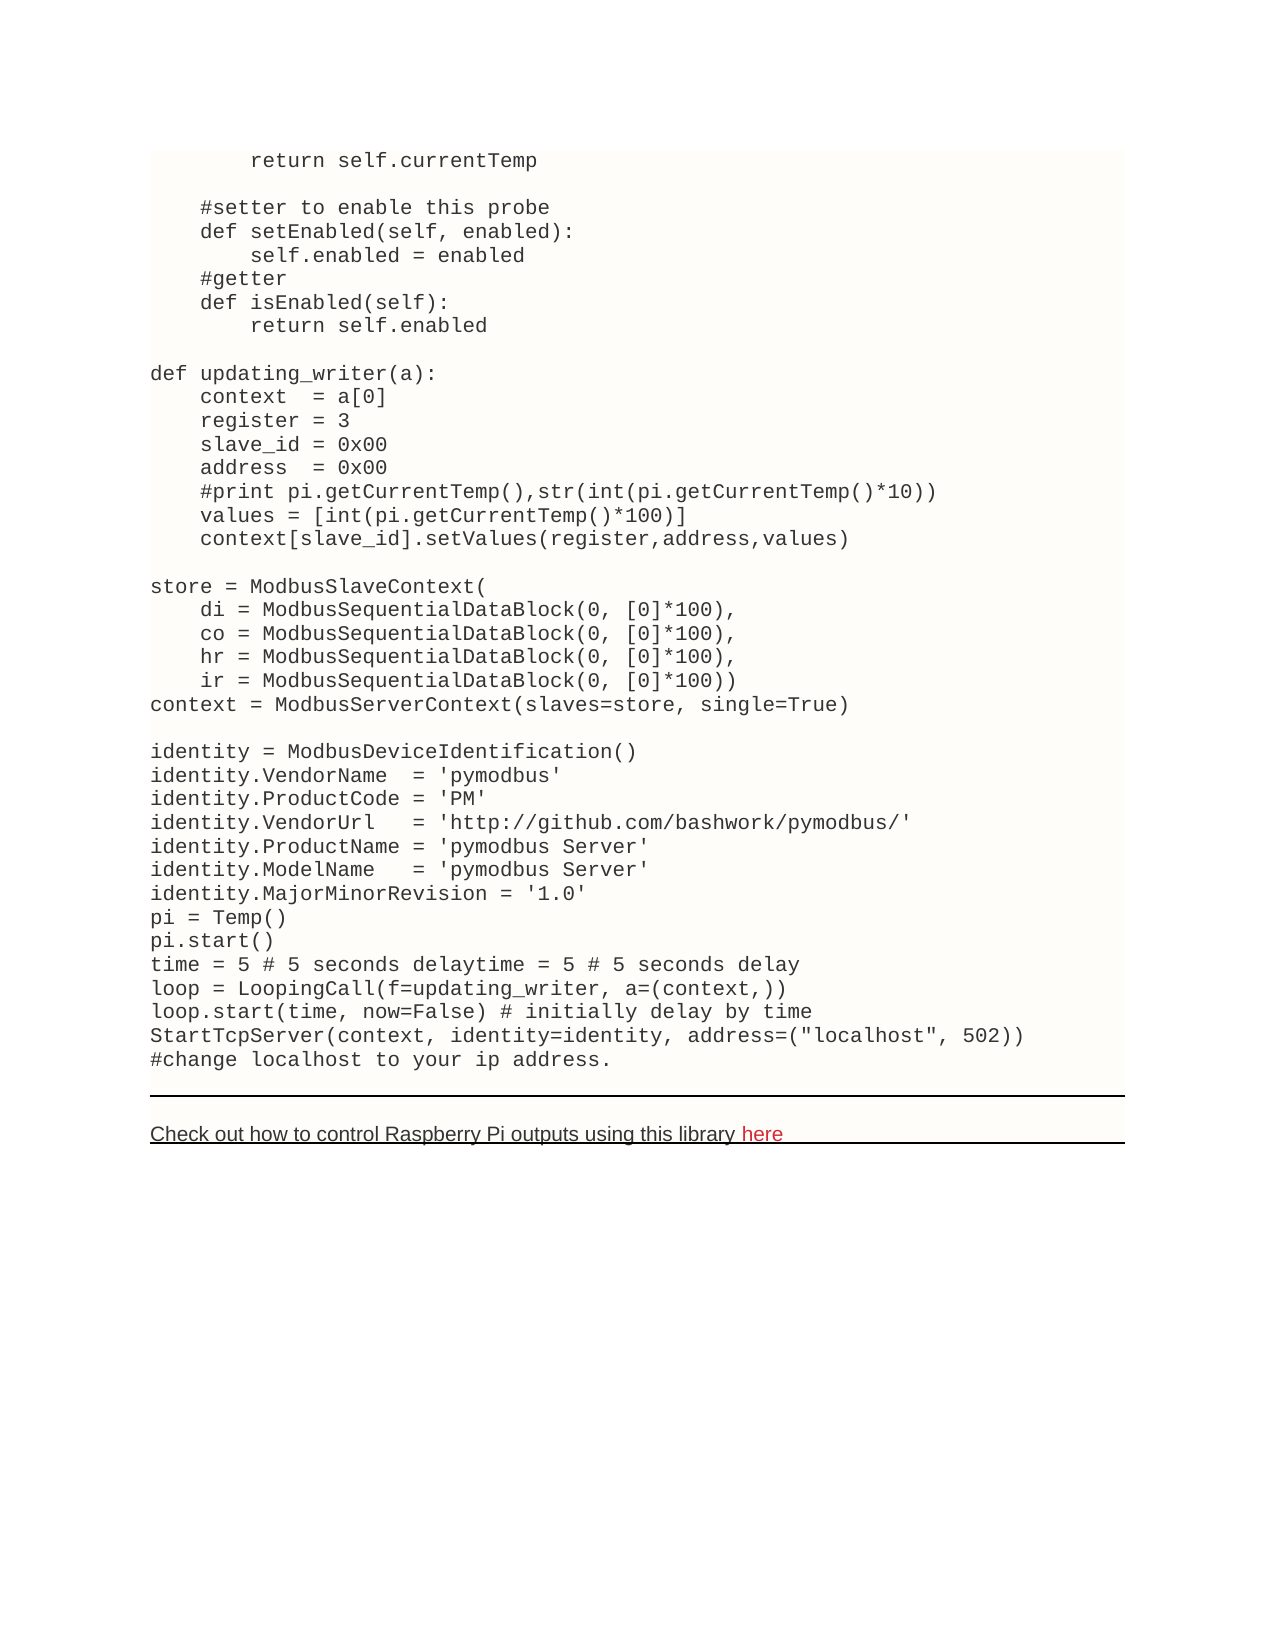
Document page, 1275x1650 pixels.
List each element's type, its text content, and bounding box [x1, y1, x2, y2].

text pi.start() [150, 930, 1125, 954]
text loop.start(time, now=False) # initially delay by time [150, 1001, 1125, 1025]
text context[slave_id].setValues(register,address,values) [150, 528, 1125, 552]
text return self.currentTemp [150, 150, 1125, 174]
text store = ModbusSlaveContext( [150, 576, 1125, 599]
text co = ModbusSequentialDataBlock(0, [0]*100), [150, 623, 1125, 647]
text loop = LoopingCall(f=updating_writer, a=(context,)) [150, 978, 1125, 1001]
text di = ModbusSequentialDataBlock(0, [0]*100), [150, 599, 1125, 623]
text #setter to enable this probe [150, 197, 1125, 221]
text def isEnabled(self): [150, 292, 1125, 316]
text identity.ProductName = 'pymodbus Server' [150, 836, 1125, 859]
text identity = ModbusDeviceIdentification() [150, 741, 1125, 765]
text identity.VendorUrl = 'http://github.com/bashwork/pymodbus/' [150, 812, 1125, 836]
text context = ModbusServerContext(slaves=store, single=True) [150, 694, 1125, 717]
text #change localhost to your ip address. [150, 1048, 1125, 1072]
text def updating_writer(a): [150, 363, 1125, 386]
text identity.ModelName = 'pymodbus Server' [150, 859, 1125, 883]
text #getter [150, 268, 1125, 292]
text Check out how to control Raspberry Pi outputs using this library here [150, 1097, 1125, 1142]
text address = 0x00 [150, 457, 1125, 481]
text def setEnabled(self, enabled): [150, 221, 1125, 244]
text identity.MajorMinorRevision = '1.0' [150, 883, 1125, 907]
text pi = Temp() [150, 907, 1125, 930]
text slave_id = 0x00 [150, 434, 1125, 457]
text register = 3 [150, 410, 1125, 434]
text context = a[0] [150, 386, 1125, 410]
text hr = ModbusSequentialDataBlock(0, [0]*100), [150, 647, 1125, 670]
text identity.VendorName = 'pymodbus' [150, 765, 1125, 788]
text self.enabled = enabled [150, 244, 1125, 268]
text return self.enabled [150, 316, 1125, 339]
text identity.ProductCode = 'PM' [150, 788, 1125, 812]
text values = [int(pi.getCurrentTemp()*100)] [150, 505, 1125, 528]
text ir = ModbusSequentialDataBlock(0, [0]*100)) [150, 670, 1125, 694]
text time = 5 # 5 seconds delaytime = 5 # 5 seconds delay [150, 954, 1125, 978]
text StartTcpServer(context, identity=identity, address=("localhost", 502)) [150, 1025, 1125, 1048]
text #print pi.getCurrentTemp(),str(int(pi.getCurrentTemp()*10)) [150, 481, 1125, 505]
